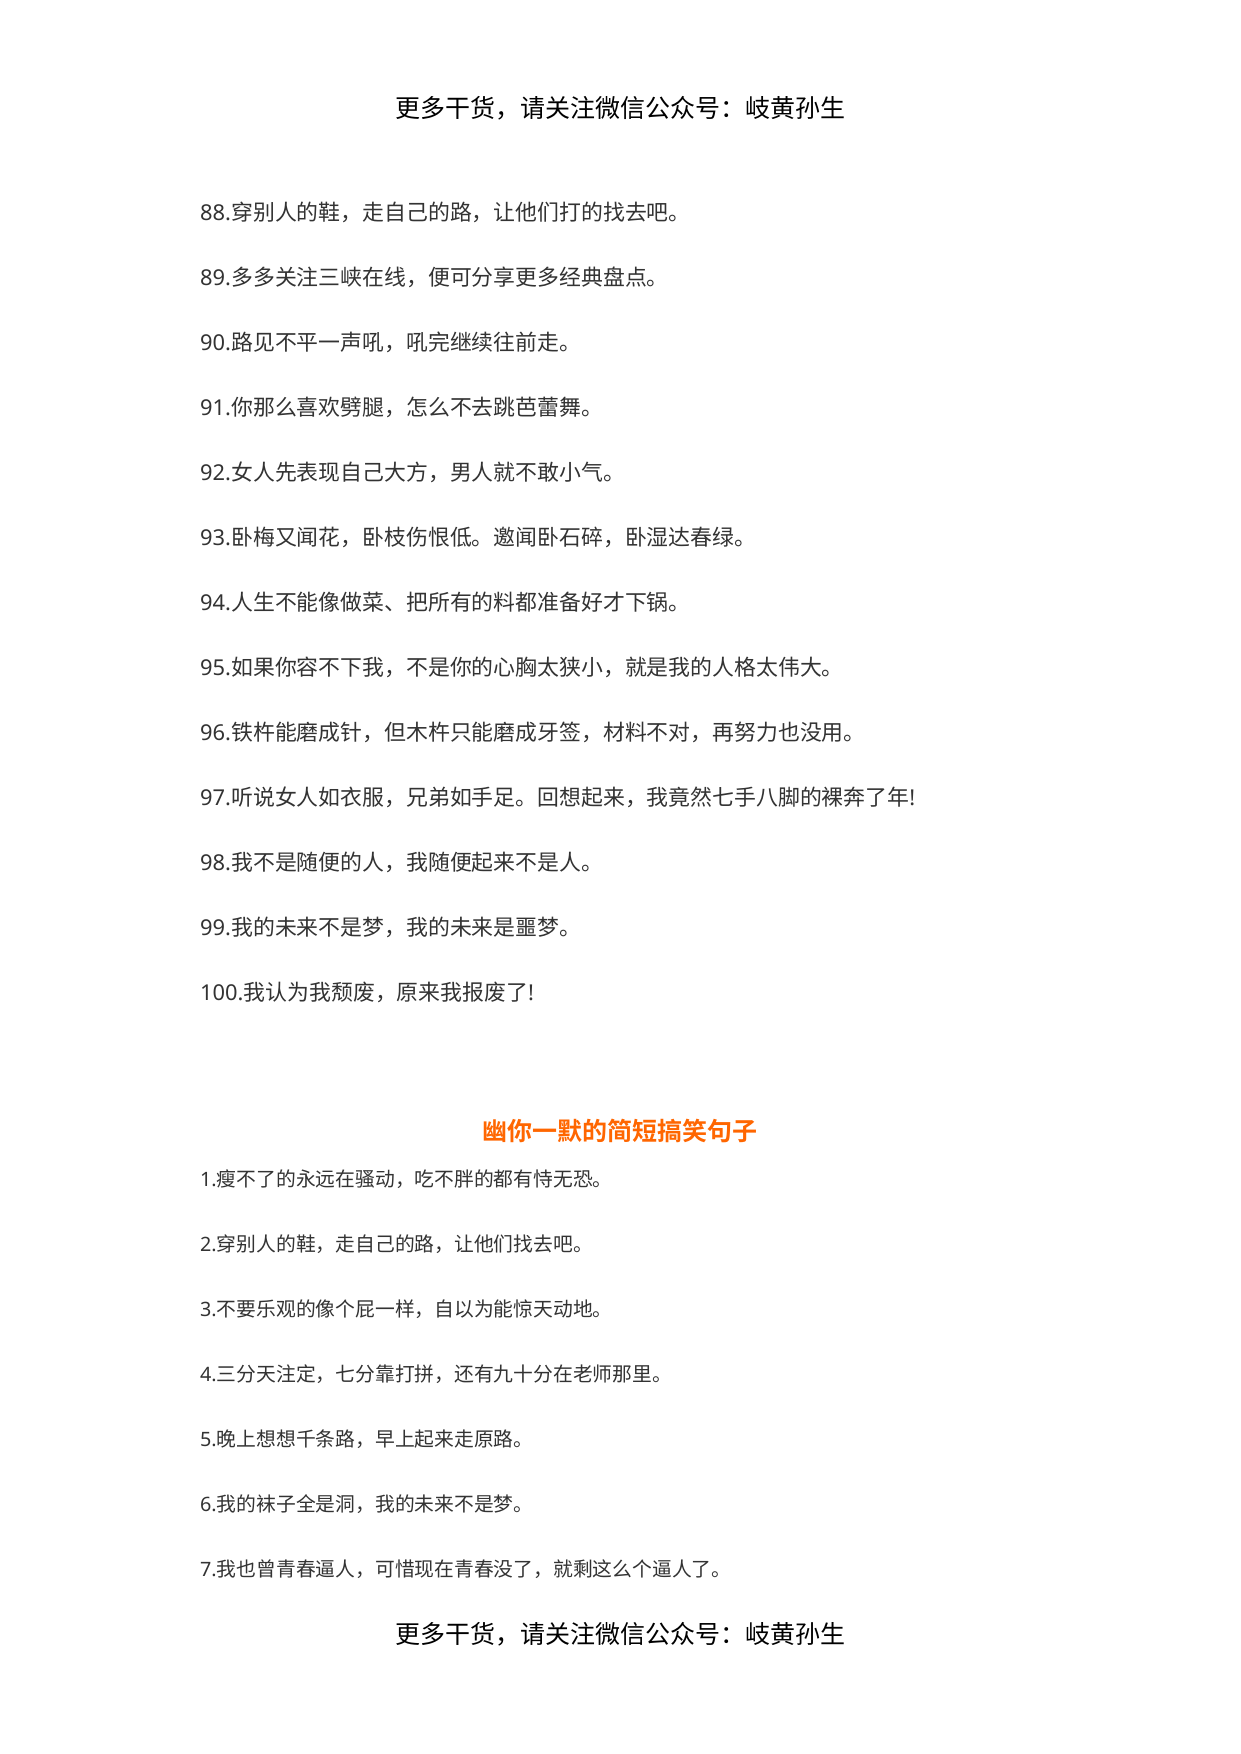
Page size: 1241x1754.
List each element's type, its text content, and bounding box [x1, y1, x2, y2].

text 3.不要乐观的像个屁一样，自以为能惊天动地。 [200, 1292, 1040, 1324]
text 88.穿别人的鞋，走自己的路，让他们打的找去吧。 [200, 194, 1040, 227]
text 92.女人先表现自己大方，男人就不敢小气。 [200, 454, 1040, 487]
text 6.我的袜子全是洞，我的未来不是梦。 [200, 1487, 1040, 1519]
text 99.我的未来不是梦，我的未来是噩梦。 [200, 909, 1040, 942]
text 7.我也曾青春逼人，可惜现在青春没了，就剩这么个逼人了。 [200, 1552, 1040, 1584]
text 2.穿别人的鞋，走自己的路，让他们找去吧。 [200, 1227, 1040, 1259]
text 94.人生不能像做菜、把所有的料都准备好才下锅。 [200, 584, 1040, 617]
text 97.听说女人如衣服，兄弟如手足。回想起来，我竟然七手八脚的裸奔了年! [200, 779, 1040, 812]
text 1.瘦不了的永远在骚动，吃不胖的都有恃无恐。 [200, 1162, 1040, 1194]
text 91.你那么喜欢劈腿，怎么不去跳芭蕾舞。 [200, 389, 1040, 422]
text 89.多多关注三峡在线，便可分享更多经典盘点。 [200, 259, 1040, 292]
text 5.晚上想想千条路，早上起来走原路。 [200, 1422, 1040, 1454]
text 100.我认为我颓废，原来我报废了! [200, 974, 1040, 1007]
text 4.三分天注定，七分靠打拼，还有九十分在老师那里。 [200, 1357, 1040, 1389]
subtitle 幽你一默的简短搞笑句子 [187, 1097, 1053, 1162]
text 95.如果你容不下我，不是你的心胸太狭小，就是我的人格太伟大。 [200, 649, 1040, 682]
text 93.卧梅又闻花，卧枝伤恨低。邀闻卧石碎，卧湿达春绿。 [200, 519, 1040, 552]
text 96.铁杵能磨成针，但木杵只能磨成牙签，材料不对，再努力也没用。 [200, 714, 1040, 747]
text 90.路见不平一声吼，吼完继续往前走。 [200, 324, 1040, 357]
text 98.我不是随便的人，我随便起来不是人。 [200, 844, 1040, 877]
